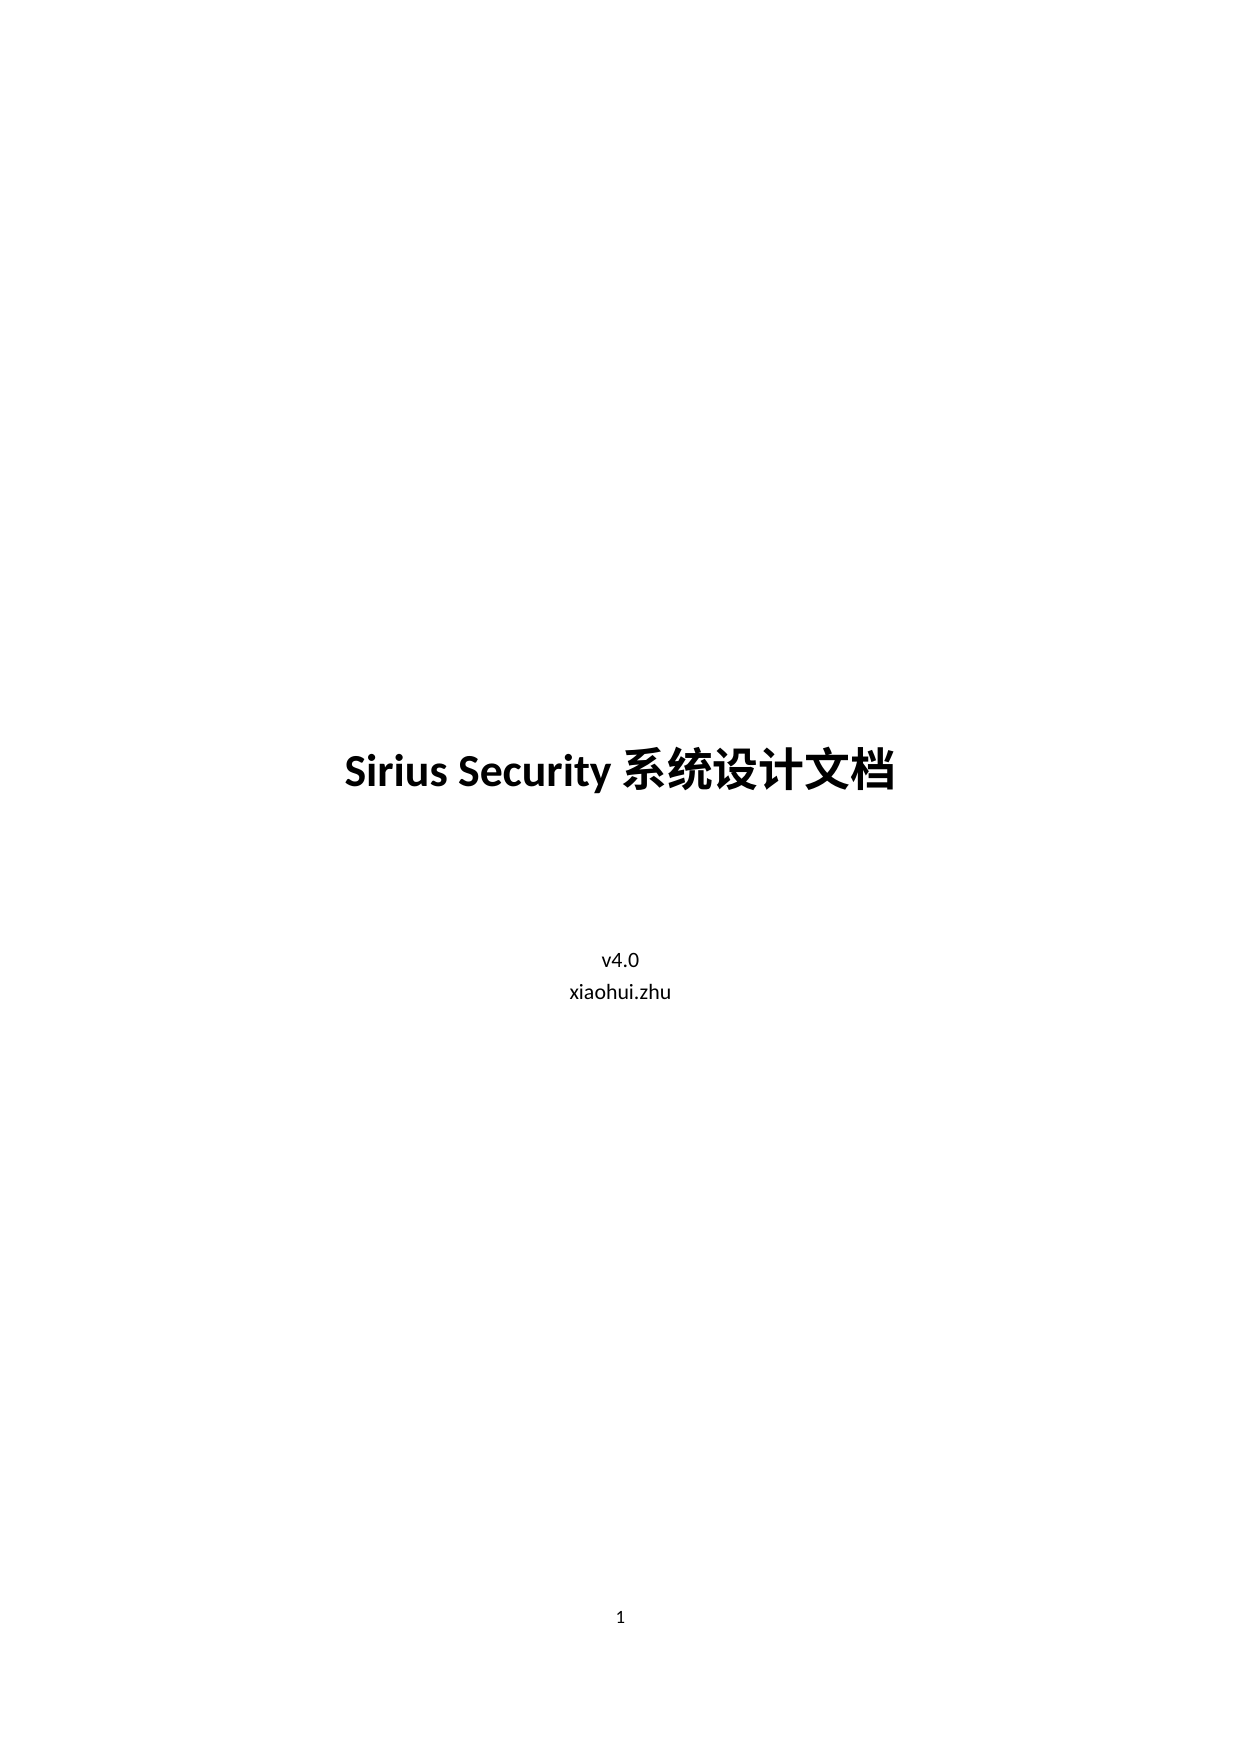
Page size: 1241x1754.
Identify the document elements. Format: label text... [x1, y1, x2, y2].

text xiaohui.zhu [187, 975, 1053, 1008]
subtitle Sirius Security系统设计文档 [187, 717, 1053, 815]
text v4.0 [187, 943, 1053, 975]
